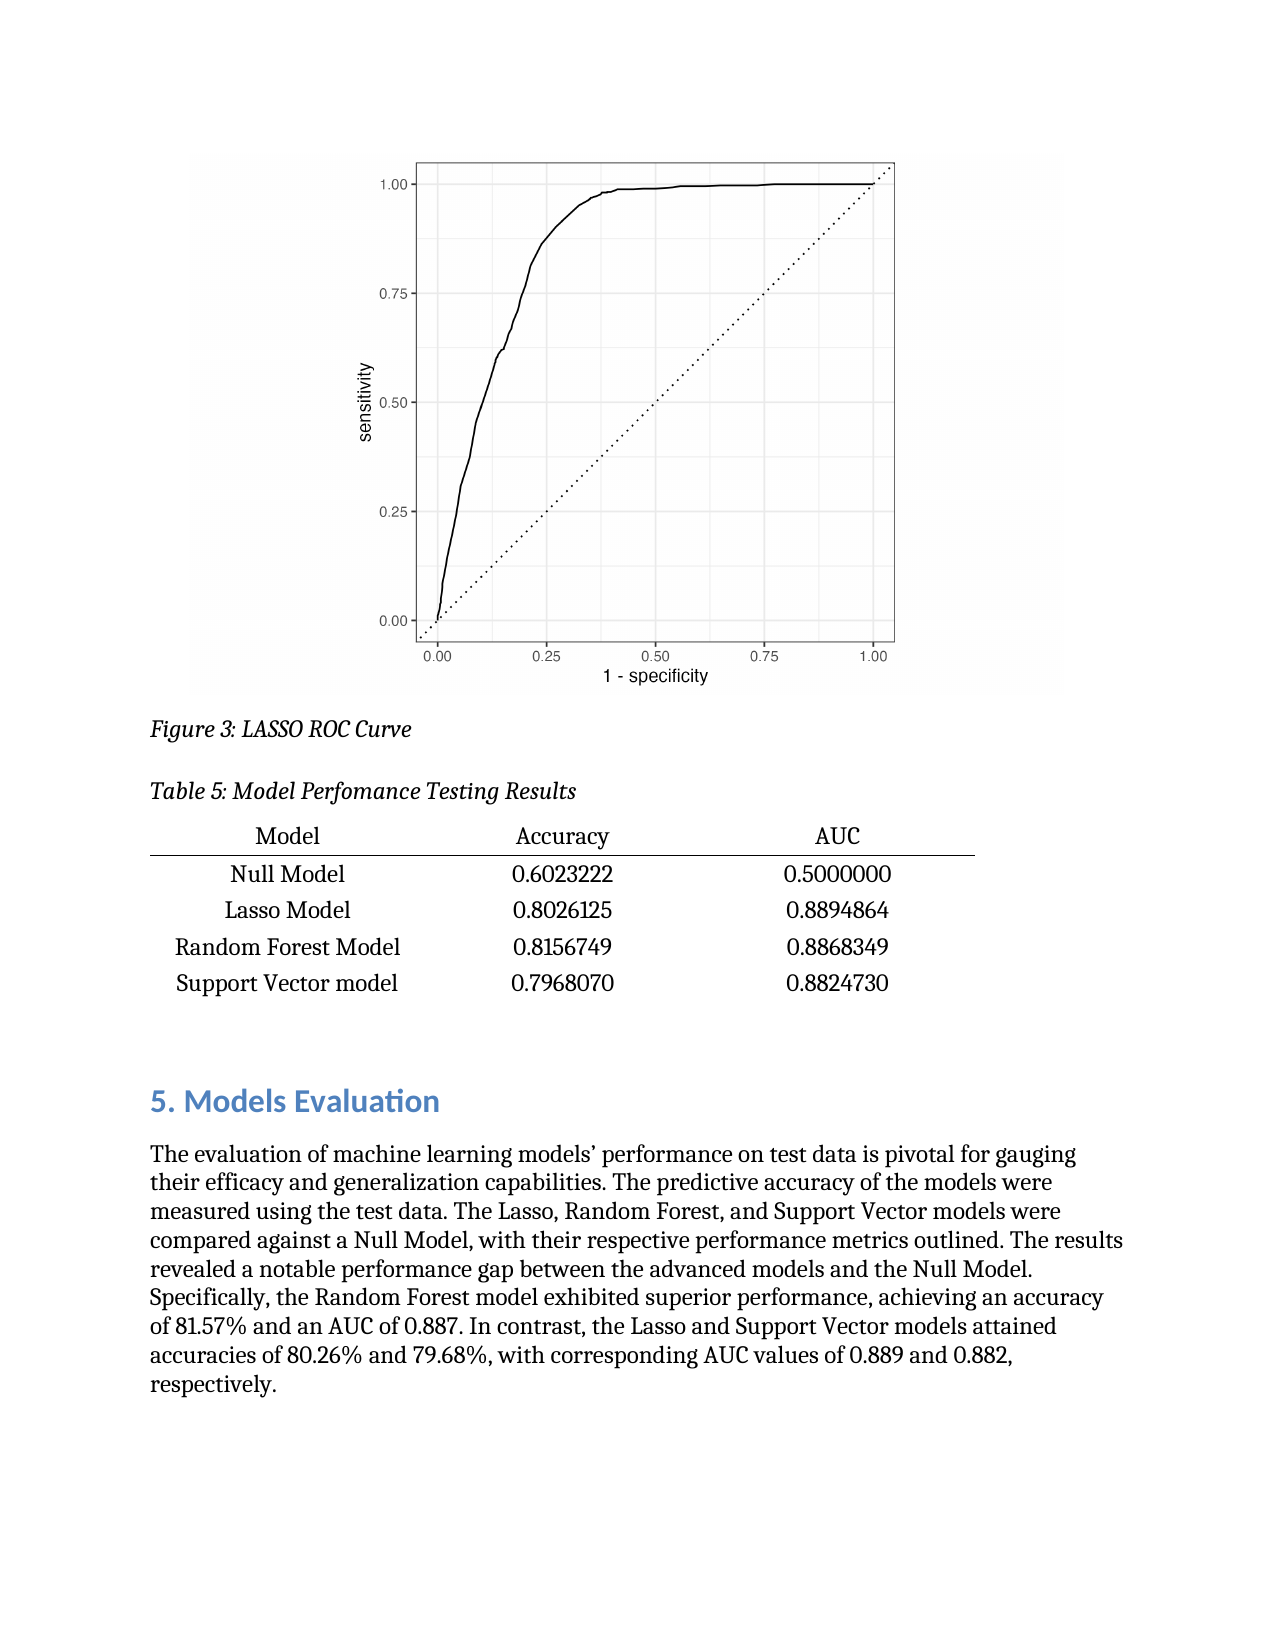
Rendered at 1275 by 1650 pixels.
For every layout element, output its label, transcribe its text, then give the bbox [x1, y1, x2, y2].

picture [188, 153, 1064, 695]
table_header Figure 3: LASSO ROC Curve [139, 150, 1114, 756]
subtitle 5. Models Evaluation [150, 1080, 1125, 1121]
table_header Table 5: Model Perfomance Testing Results [139, 756, 1114, 1030]
text The evaluation of machine learning models’ performance on test data is pivotal for gauging their efficacy and generalization capabilities. The predictive accuracy of the models were measured using the test data. The Lasso, Random Forest, and Support Vector models were compared against a Null Model, with their respective performance metrics outlined. The results revealed a notable performance gap between the advanced models and the Null Model. Specifically, the Random Forest model exhibited superior performance, achieving an accuracy of 81.57% and an AUC of 0.887. In contrast, the Lasso and Support Vector models attained accuracies of 80.26% and 79.68%, with corresponding AUC values of 0.889 and 0.882, respectively. [150, 1139, 1125, 1398]
